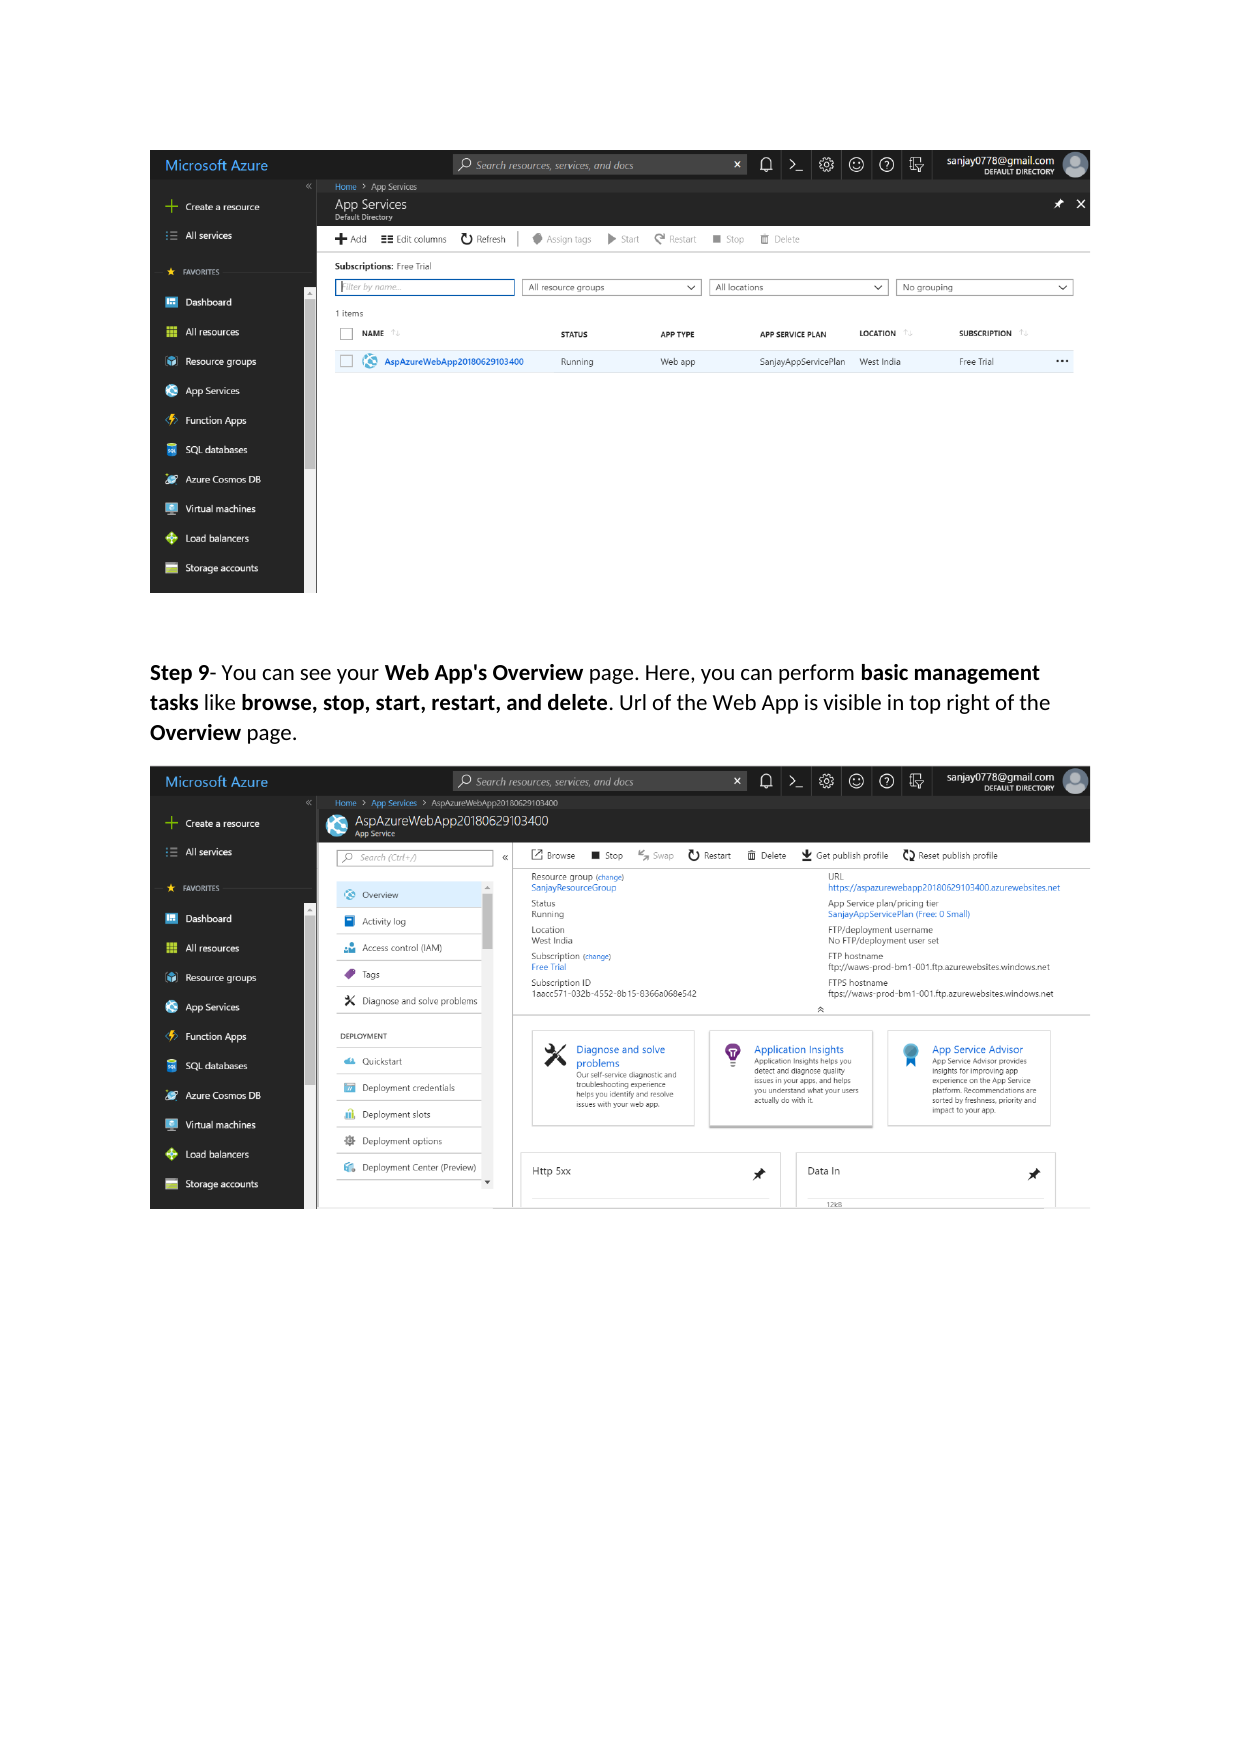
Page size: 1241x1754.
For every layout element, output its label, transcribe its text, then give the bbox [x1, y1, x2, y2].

picture [150, 765, 1091, 1209]
text Step 9- You can see your Web App's Overview page. Here, you can perform basic management tasks like browse, stop, start, restart, and delete. Url of the Web App is visible in top right of the Overview page. [150, 658, 1090, 746]
picture [150, 150, 1091, 593]
